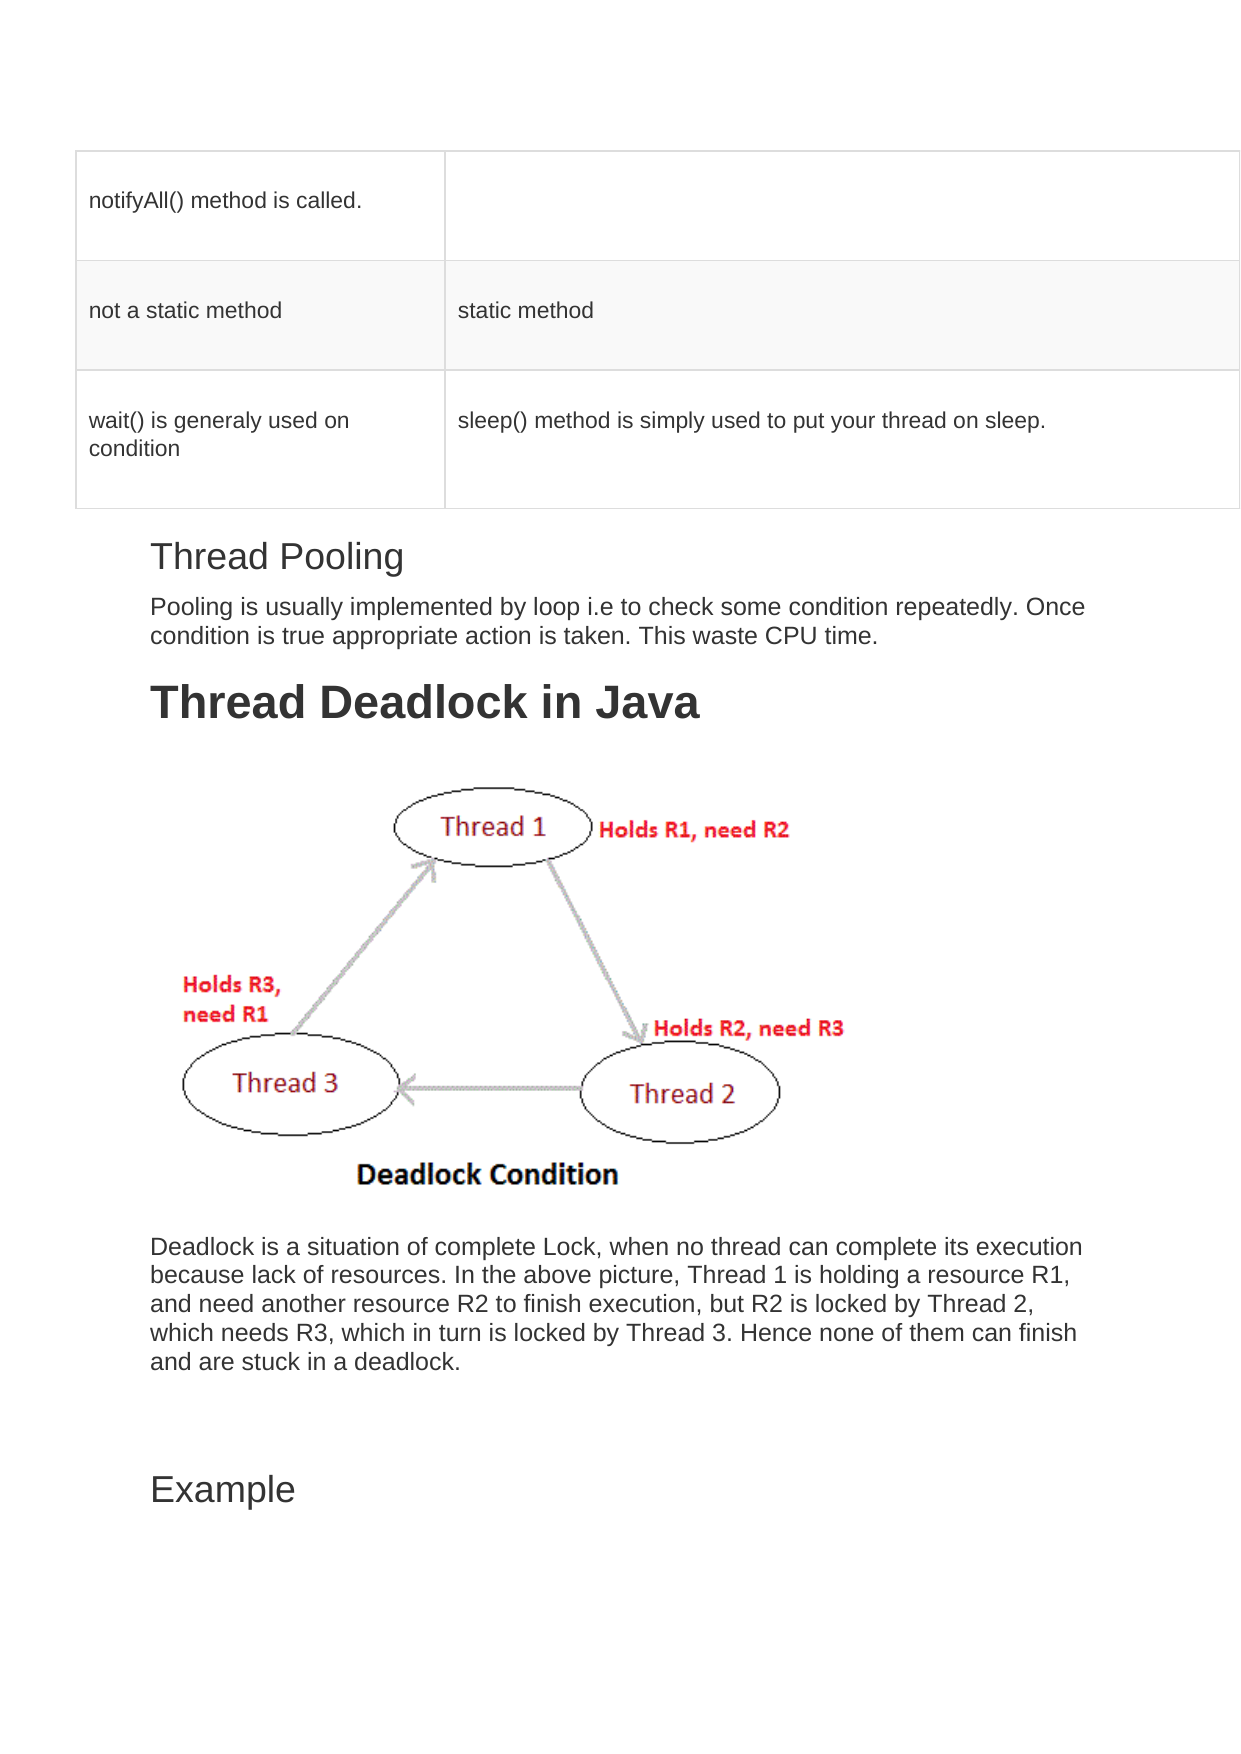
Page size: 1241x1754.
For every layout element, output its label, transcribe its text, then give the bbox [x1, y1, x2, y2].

table_cell sleep() method is simply used to put your thread on sleep. [446, 371, 1239, 507]
table_cell static method [446, 261, 1239, 369]
text Deadlock is a situation of complete Lock, when no thread can complete its execution because lack of resources. In the above picture, Thread 1 is holding a resource R1, and need another resource R2 to finish execution, but R2 is locked by Thread 2, which needs R3, which in turn is locked by Thread 3. Hence none of them can finish and are stuck in a deadlock. [150, 1231, 1090, 1375]
table_cell wait() is generaly used on condition [77, 371, 444, 507]
subtitle Example [150, 1467, 1090, 1511]
subtitle Thread Deadlock in Java [150, 675, 1090, 729]
table_cell not a static method [77, 261, 444, 369]
picture [150, 747, 853, 1216]
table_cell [77, 152, 444, 260]
subtitle Thread Pooling [150, 534, 1090, 577]
text Pooling is usually implemented by loop i.e to check some condition repeatedly. Once condition is true appropriate action is taken. This waste CPU time. [150, 592, 1090, 650]
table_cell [446, 152, 1239, 260]
